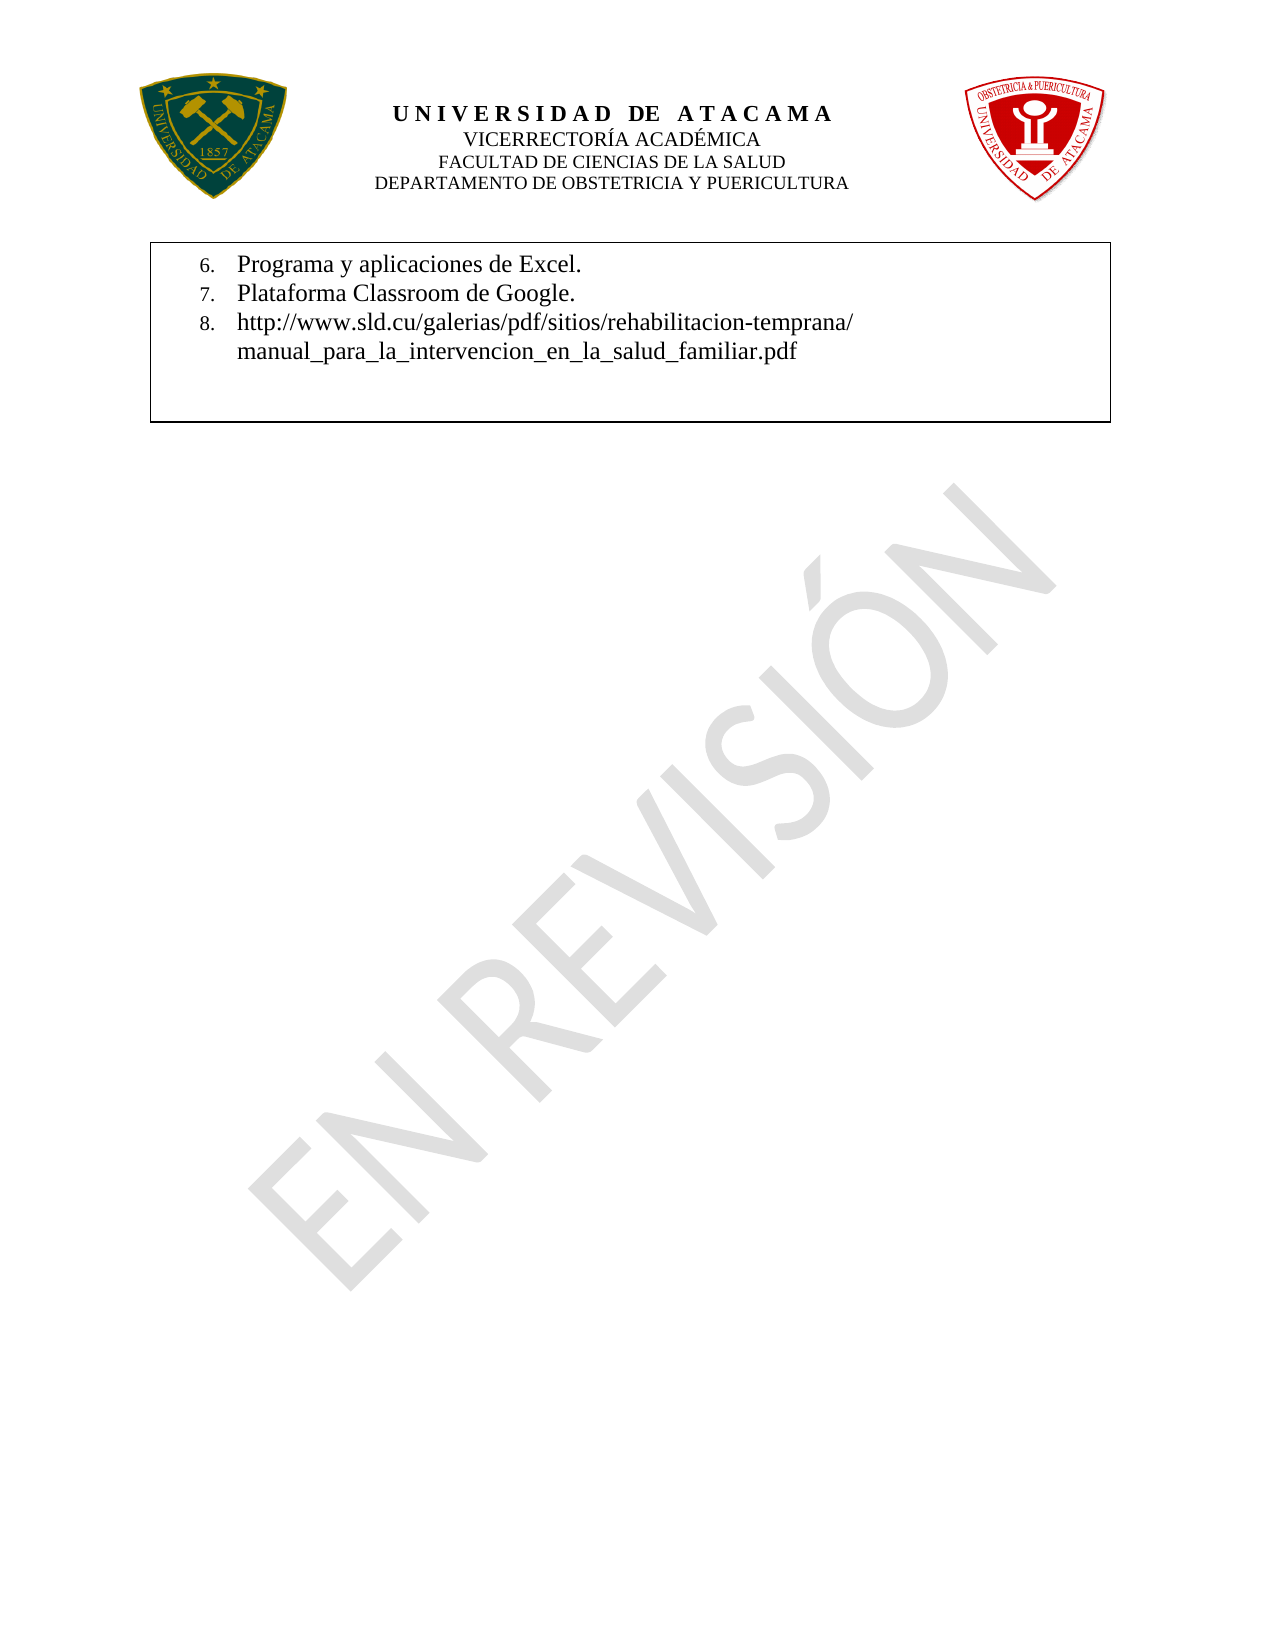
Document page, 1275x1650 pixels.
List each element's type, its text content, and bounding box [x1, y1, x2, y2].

picture [139, 73, 287, 199]
picture [961, 73, 1112, 207]
